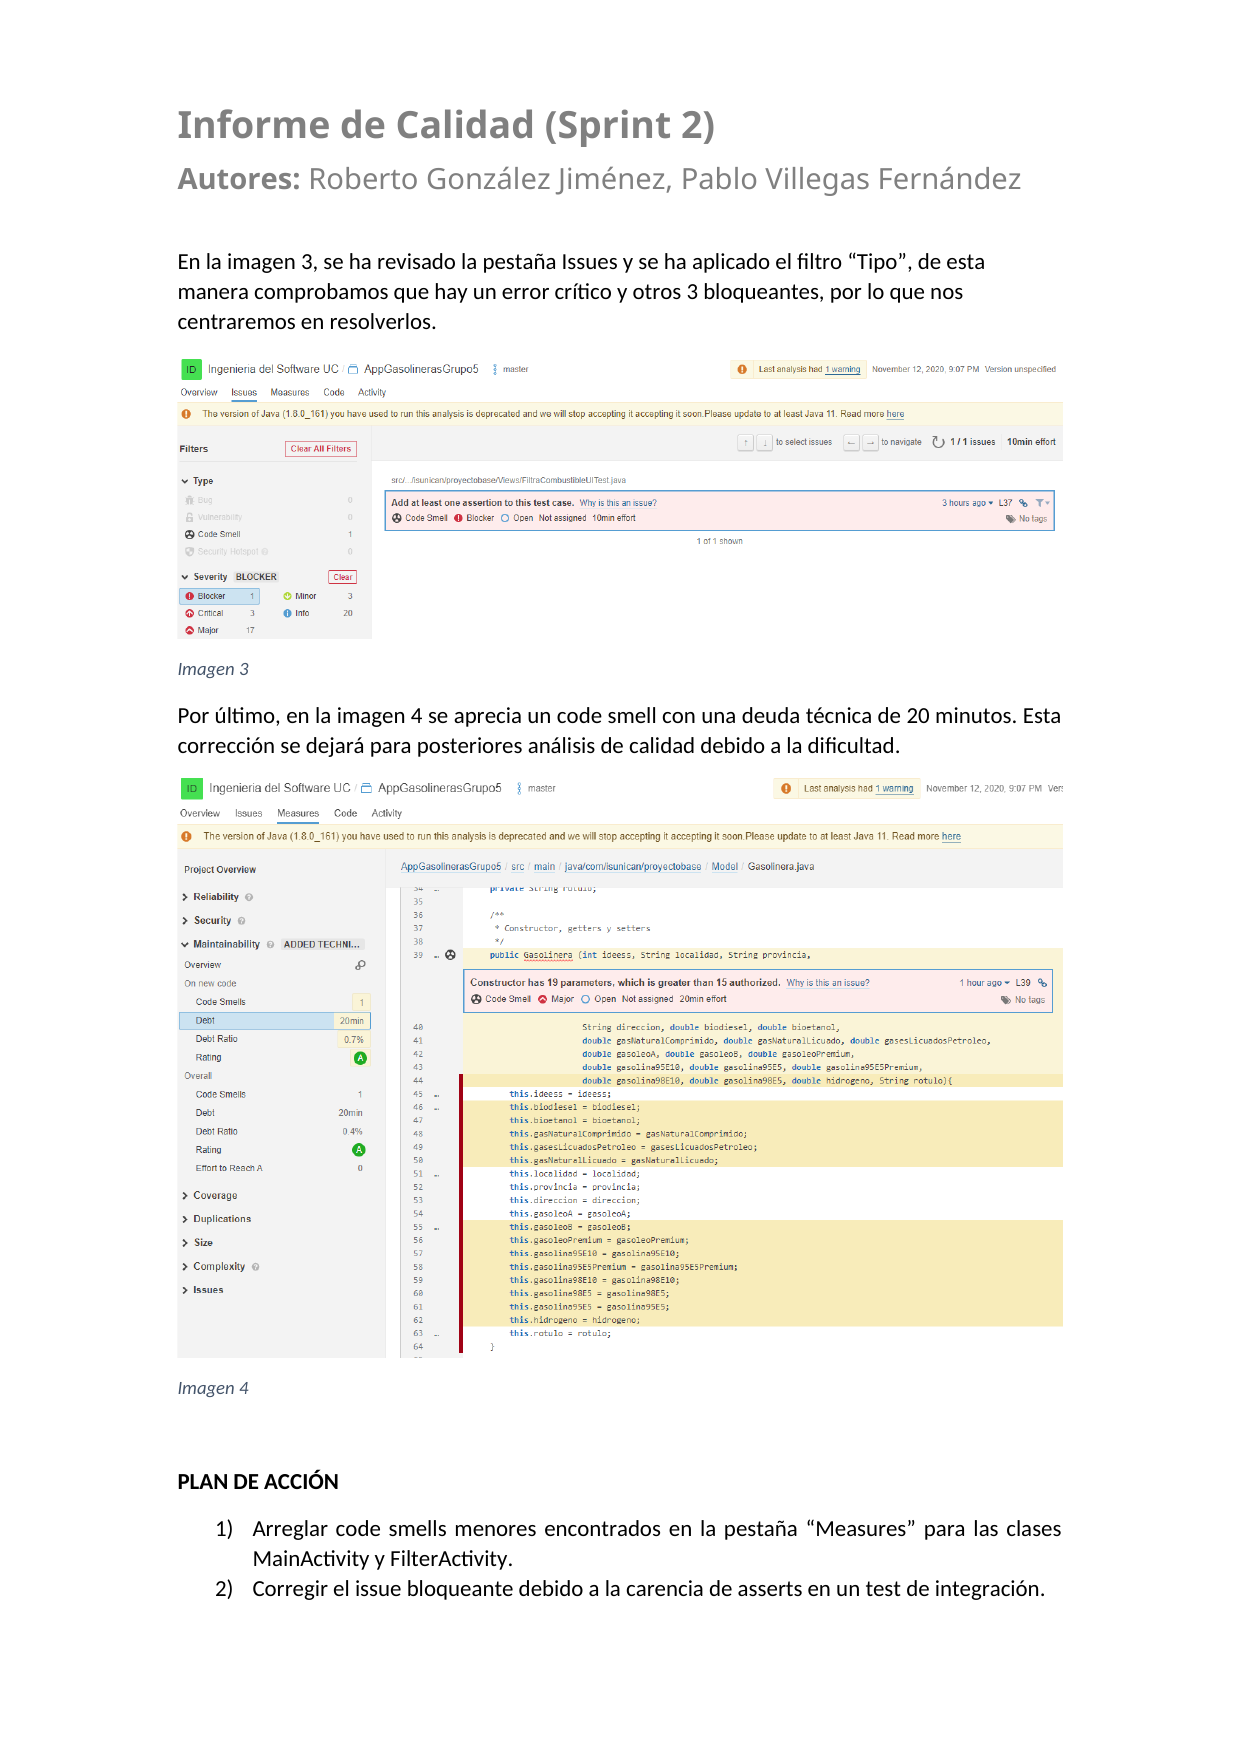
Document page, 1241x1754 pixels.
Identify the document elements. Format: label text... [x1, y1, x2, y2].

text Por último, en la imagen 4 se aprecia un code smell con una deuda técnica de 20 minutos. Esta corrección se dejará para posteriores análisis de calidad debido a la dificultad. [177, 701, 1063, 759]
list Arreglar code smells menores encontrados en la pestaña “Measures” para las clases MainActivity y FilterActivity. [215, 1514, 1063, 1572]
list Corregir el issue bloqueante debido a la carencia de asserts en un test de integración. [215, 1574, 1063, 1602]
text PLAN DE ACCIÓN [177, 1467, 1063, 1495]
picture [177, 778, 1063, 1358]
picture [177, 354, 1063, 639]
text En la imagen 3, se ha revisado la pestaña Issues y se ha aplicado el filtro “Tipo”, de esta manera comprobamos que hay un error crítico y otros 3 bloqueantes, por lo que nos centraremos en resolverlos. [177, 247, 1063, 335]
